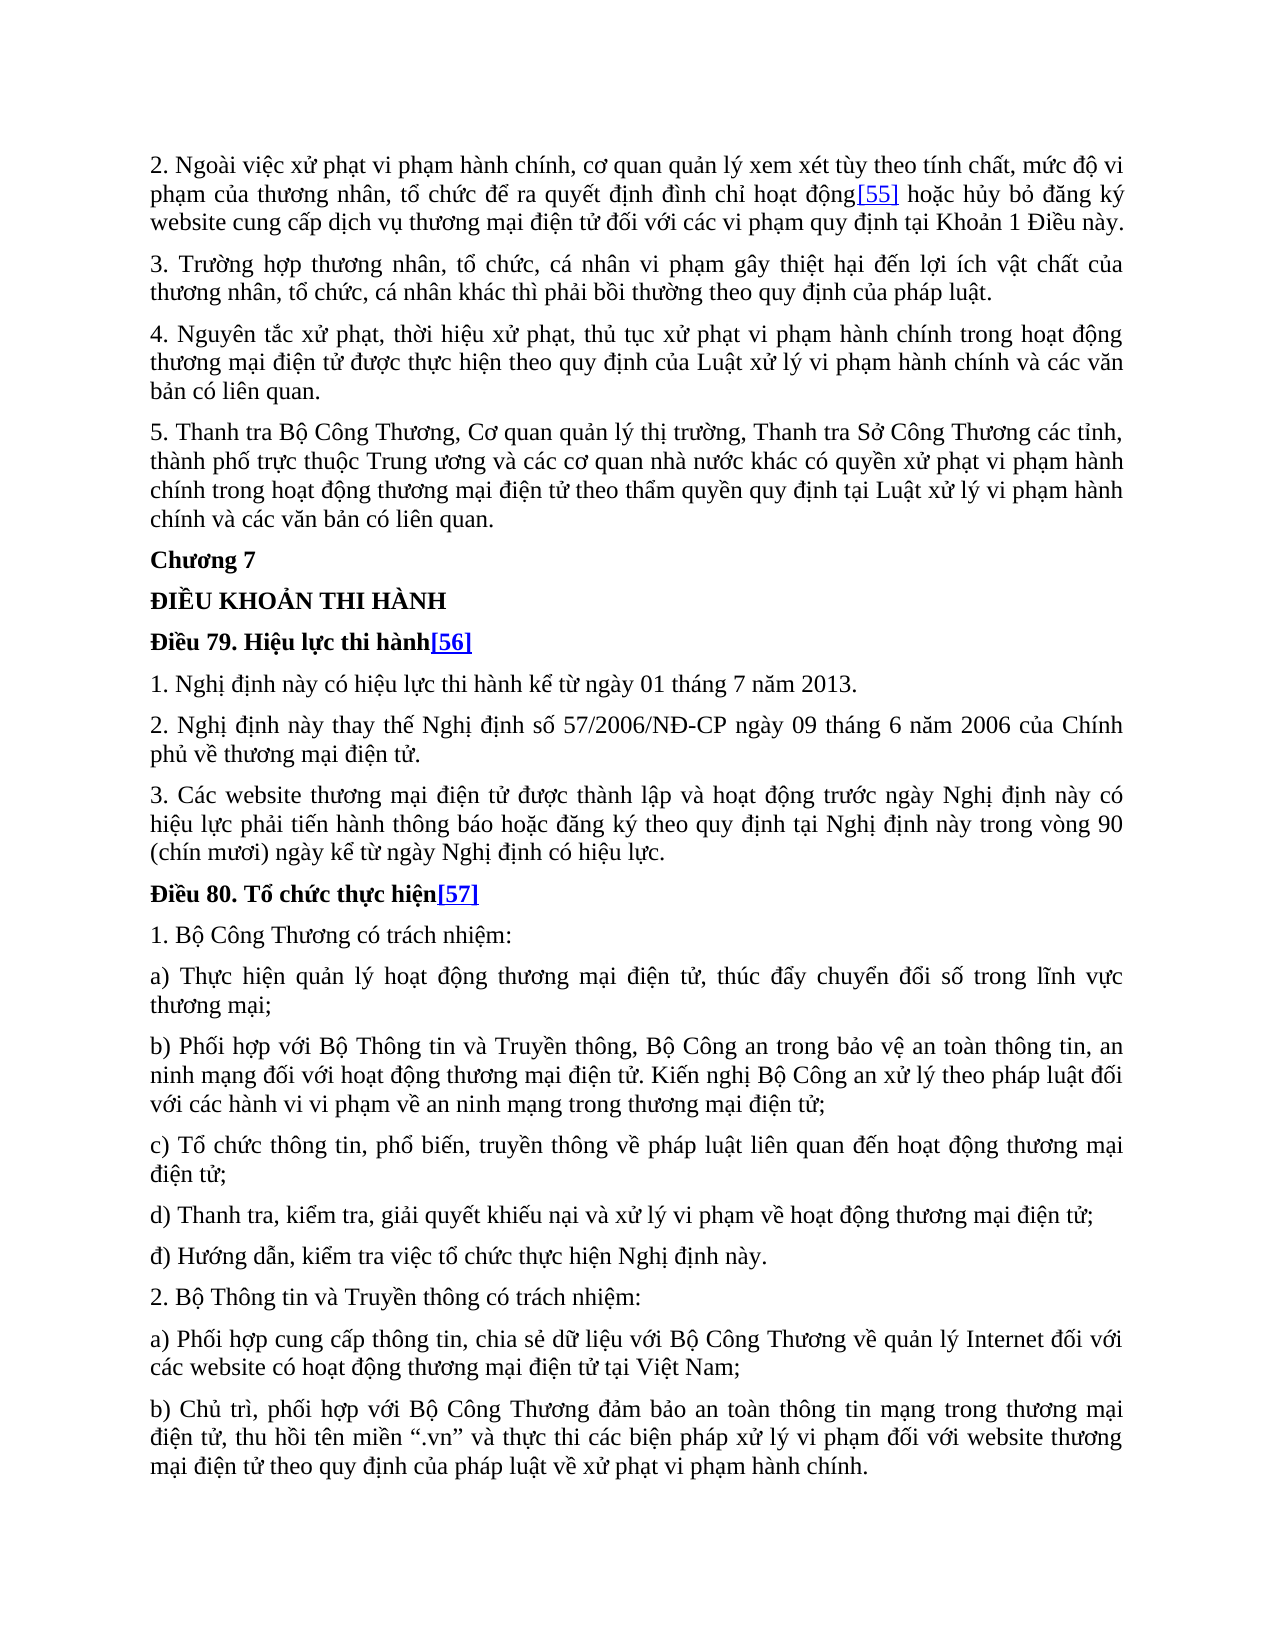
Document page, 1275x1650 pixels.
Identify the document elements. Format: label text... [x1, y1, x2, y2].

text d) Thanh tra, kiểm tra, giải quyết khiếu nại và xử lý vi phạm về hoạt động thương mại điện tử; [150, 1200, 1125, 1229]
text 2. Ngoài việc xử phạt vi phạm hành chính, cơ quan quản lý xem xét tùy theo tính chất, mức độ vi phạm của thương nhân, tổ chức để ra quyết định đình chỉ hoạt động[55] hoặc hủy bỏ đăng ký website cung cấp dịch vụ thương mại điện tử đối với các vi phạm quy định tại Khoản 1 Điều này. [150, 150, 1125, 236]
text 4. Nguyên tắc xử phạt, thời hiệu xử phạt, thủ tục xử phạt vi phạm hành chính trong hoạt động thương mại điện tử được thực hiện theo quy định của Luật xử lý vi phạm hành chính và các văn bản có liên quan. [150, 319, 1125, 405]
text a) Phối hợp cung cấp thông tin, chia sẻ dữ liệu với Bộ Công Thương về quản lý Internet đối với các website có hoạt động thương mại điện tử tại Việt Nam; [150, 1324, 1125, 1381]
text Điều 79. Hiệu lực thi hành[56] [150, 627, 1125, 656]
text Chương 7 [150, 545, 1125, 574]
text ĐIỀU KHOẢN THI HÀNH [150, 586, 1125, 615]
text b) Chủ trì, phối hợp với Bộ Công Thương đảm bảo an toàn thông tin mạng trong thương mại điện tử, thu hồi tên miền “.vn” và thực thi các biện pháp xử lý vi phạm đối với website thương mại điện tử theo quy định của pháp luật về xử phạt vi phạm hành chính. [150, 1394, 1125, 1480]
text 3. Trường hợp thương nhân, tổ chức, cá nhân vi phạm gây thiệt hại đến lợi ích vật chất của thương nhân, tổ chức, cá nhân khác thì phải bồi thường theo quy định của pháp luật. [150, 249, 1125, 306]
text 3. Các website thương mại điện tử được thành lập và hoạt động trước ngày Nghị định này có hiệu lực phải tiến hành thông báo hoặc đăng ký theo quy định tại Nghị định này trong vòng 90 (chín mươi) ngày kể từ ngày Nghị định có hiệu lực. [150, 780, 1125, 866]
text 5. Thanh tra Bộ Công Thương, Cơ quan quản lý thị trường, Thanh tra Sở Công Thương các tỉnh, thành phố trực thuộc Trung ương và các cơ quan nhà nước khác có quyền xử phạt vi phạm hành chính trong hoạt động thương mại điện tử theo thẩm quyền quy định tại Luật xử lý vi phạm hành chính và các văn bản có liên quan. [150, 417, 1125, 532]
text 2. Bộ Thông tin và Truyền thông có trách nhiệm: [150, 1282, 1125, 1311]
text 1. Nghị định này có hiệu lực thi hành kể từ ngày 01 tháng 7 năm 2013. [150, 669, 1125, 697]
text c) Tổ chức thông tin, phổ biến, truyền thông về pháp luật liên quan đến hoạt động thương mại điện tử; [150, 1130, 1125, 1187]
text đ) Hướng dẫn, kiểm tra việc tổ chức thực hiện Nghị định này. [150, 1241, 1125, 1270]
text a) Thực hiện quản lý hoạt động thương mại điện tử, thúc đẩy chuyển đổi số trong lĩnh vực thương mại; [150, 961, 1125, 1019]
text 1. Bộ Công Thương có trách nhiệm: [150, 920, 1125, 949]
text b) Phối hợp với Bộ Thông tin và Truyền thông, Bộ Công an trong bảo vệ an toàn thông tin, an ninh mạng đối với hoạt động thương mại điện tử. Kiến nghị Bộ Công an xử lý theo pháp luật đối với các hành vi vi phạm về an ninh mạng trong thương mại điện tử; [150, 1031, 1125, 1117]
text 2. Nghị định này thay thế Nghị định số 57/2006/NĐ-CP ngày 09 tháng 6 năm 2006 của Chính phủ về thương mại điện tử. [150, 710, 1125, 767]
text Điều 80. Tổ chức thực hiện[57] [150, 879, 1125, 907]
